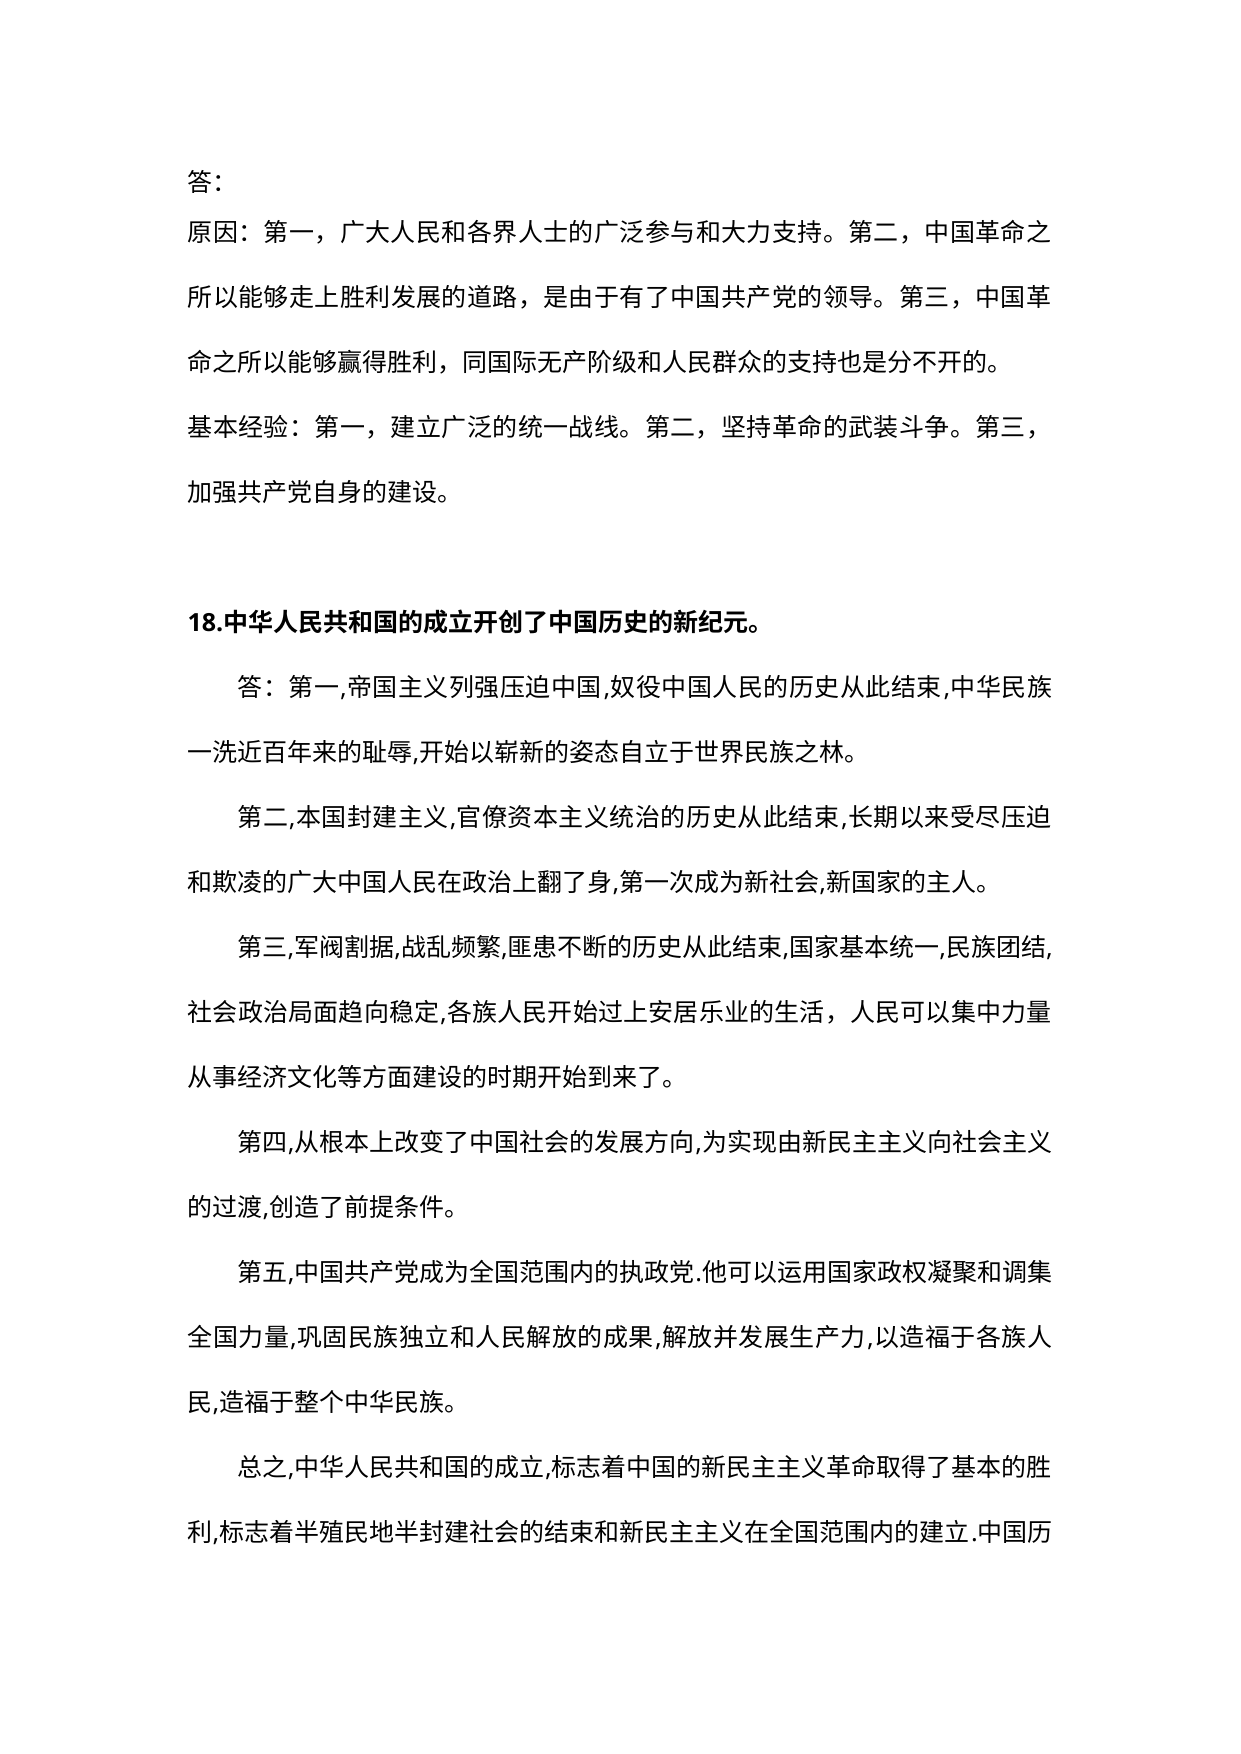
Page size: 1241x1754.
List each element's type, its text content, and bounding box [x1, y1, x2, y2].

text 第四,从根本上改变了中国社会的发展方向,为实现由新民主主义向社会主义的过渡,创造了前提条件。 [187, 1108, 1053, 1238]
text 原因：第一，广大人民和各界人士的广泛参与和大力支持。第二，中国革命之所以能够走上胜利发展的道路，是由于有了中国共产党的领导。第三，中国革命之所以能够赢得胜利，同国际无产阶级和人民群众的支持也是分不开的。 [187, 198, 1053, 393]
text 第五,中国共产党成为全国范围内的执政党.他可以运用国家政权凝聚和调集全国力量,巩固民族独立和人民解放的成果,解放并发展生产力,以造福于各族人民,造福于整个中华民族。 [187, 1238, 1053, 1433]
text 基本经验：第一，建立广泛的统一战线。第二，坚持革命的武装斗争。第三，加强共产党自身的建设。 [187, 393, 1053, 523]
text 第二,本国封建主义,官僚资本主义统治的历史从此结束,长期以来受尽压迫和欺凌的广大中国人民在政治上翻了身,第一次成为新社会,新国家的主人。 [187, 783, 1053, 913]
text 答：第一,帝国主义列强压迫中国,奴役中国人民的历史从此结束,中华民族一洗近百年来的耻辱,开始以崭新的姿态自立于世界民族之林。 [187, 653, 1053, 783]
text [187, 1433, 1053, 1563]
text 第三,军阀割据,战乱频繁,匪患不断的历史从此结束,国家基本统一,民族团结,社会政治局面趋向稳定,各族人民开始过上安居乐业的生活，人民可以集中力量从事经济文化等方面建设的时期开始到来了。 [187, 913, 1053, 1108]
text 18.中华人民共和国的成立开创了中国历史的新纪元。 [187, 588, 1053, 653]
text 答： [187, 162, 1053, 198]
